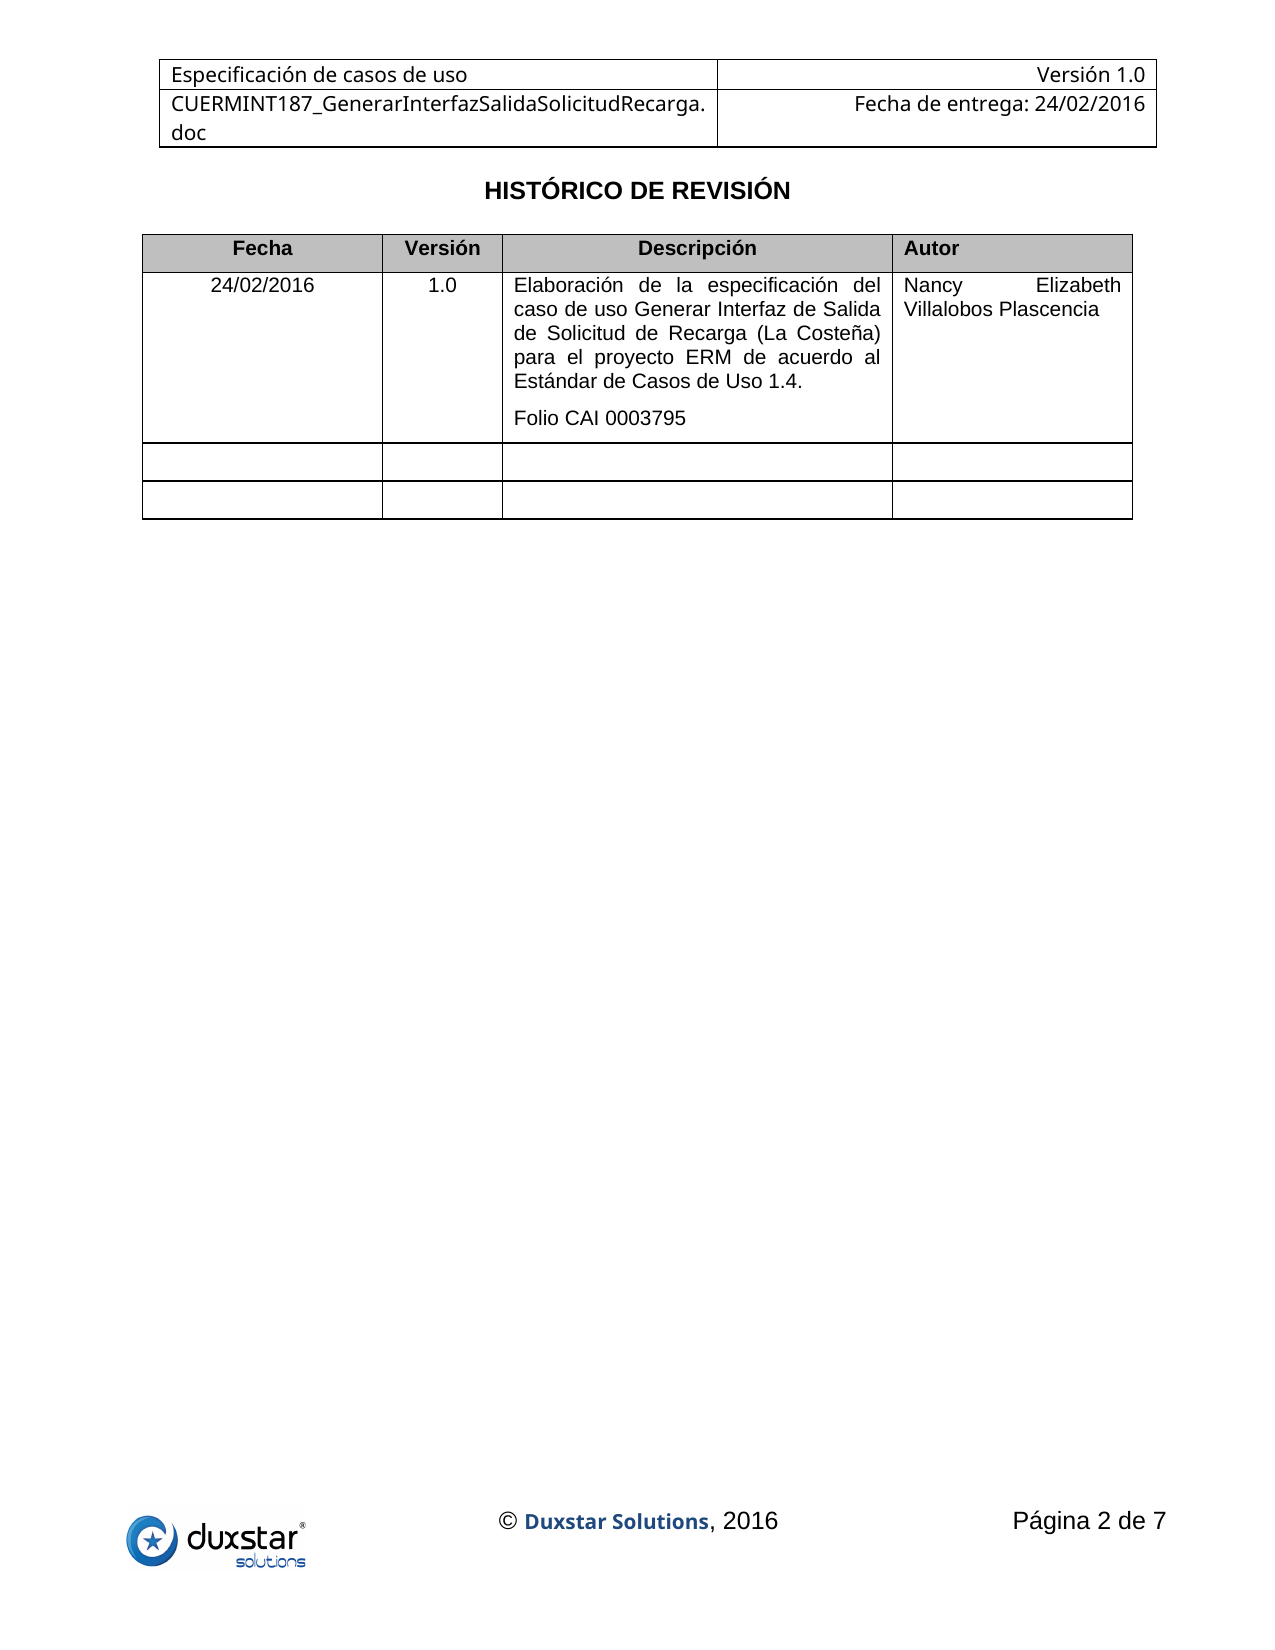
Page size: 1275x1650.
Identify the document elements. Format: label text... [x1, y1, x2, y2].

table_cell [143, 482, 382, 518]
table_cell [503, 444, 892, 480]
table_header Descripción [503, 235, 892, 272]
table_cell [143, 444, 382, 480]
table_cell [383, 482, 502, 518]
table_cell 24/02/2016 [143, 273, 382, 442]
text HISTÓRICO DE REVISIÓN [118, 176, 1157, 205]
table_header Autor [893, 235, 1132, 272]
table_cell Elaboración de la especificación del caso de uso Generar Interfaz de Salida de Solicitud de Recarga (La Costeña) para el proyecto ERM de acuerdo al Estándar de Casos de Uso 1.4. Folio CAI 0003795 [503, 273, 892, 442]
table_cell [893, 482, 1132, 518]
table_cell [503, 482, 892, 518]
table_cell [383, 444, 502, 480]
table_header Versión [383, 235, 502, 272]
table_cell [893, 444, 1132, 480]
table_cell 1.0 [383, 273, 502, 442]
table_header Fecha [143, 235, 382, 272]
picture [126, 1506, 306, 1571]
table_cell Nancy Elizabeth Villalobos Plascencia [893, 273, 1132, 442]
